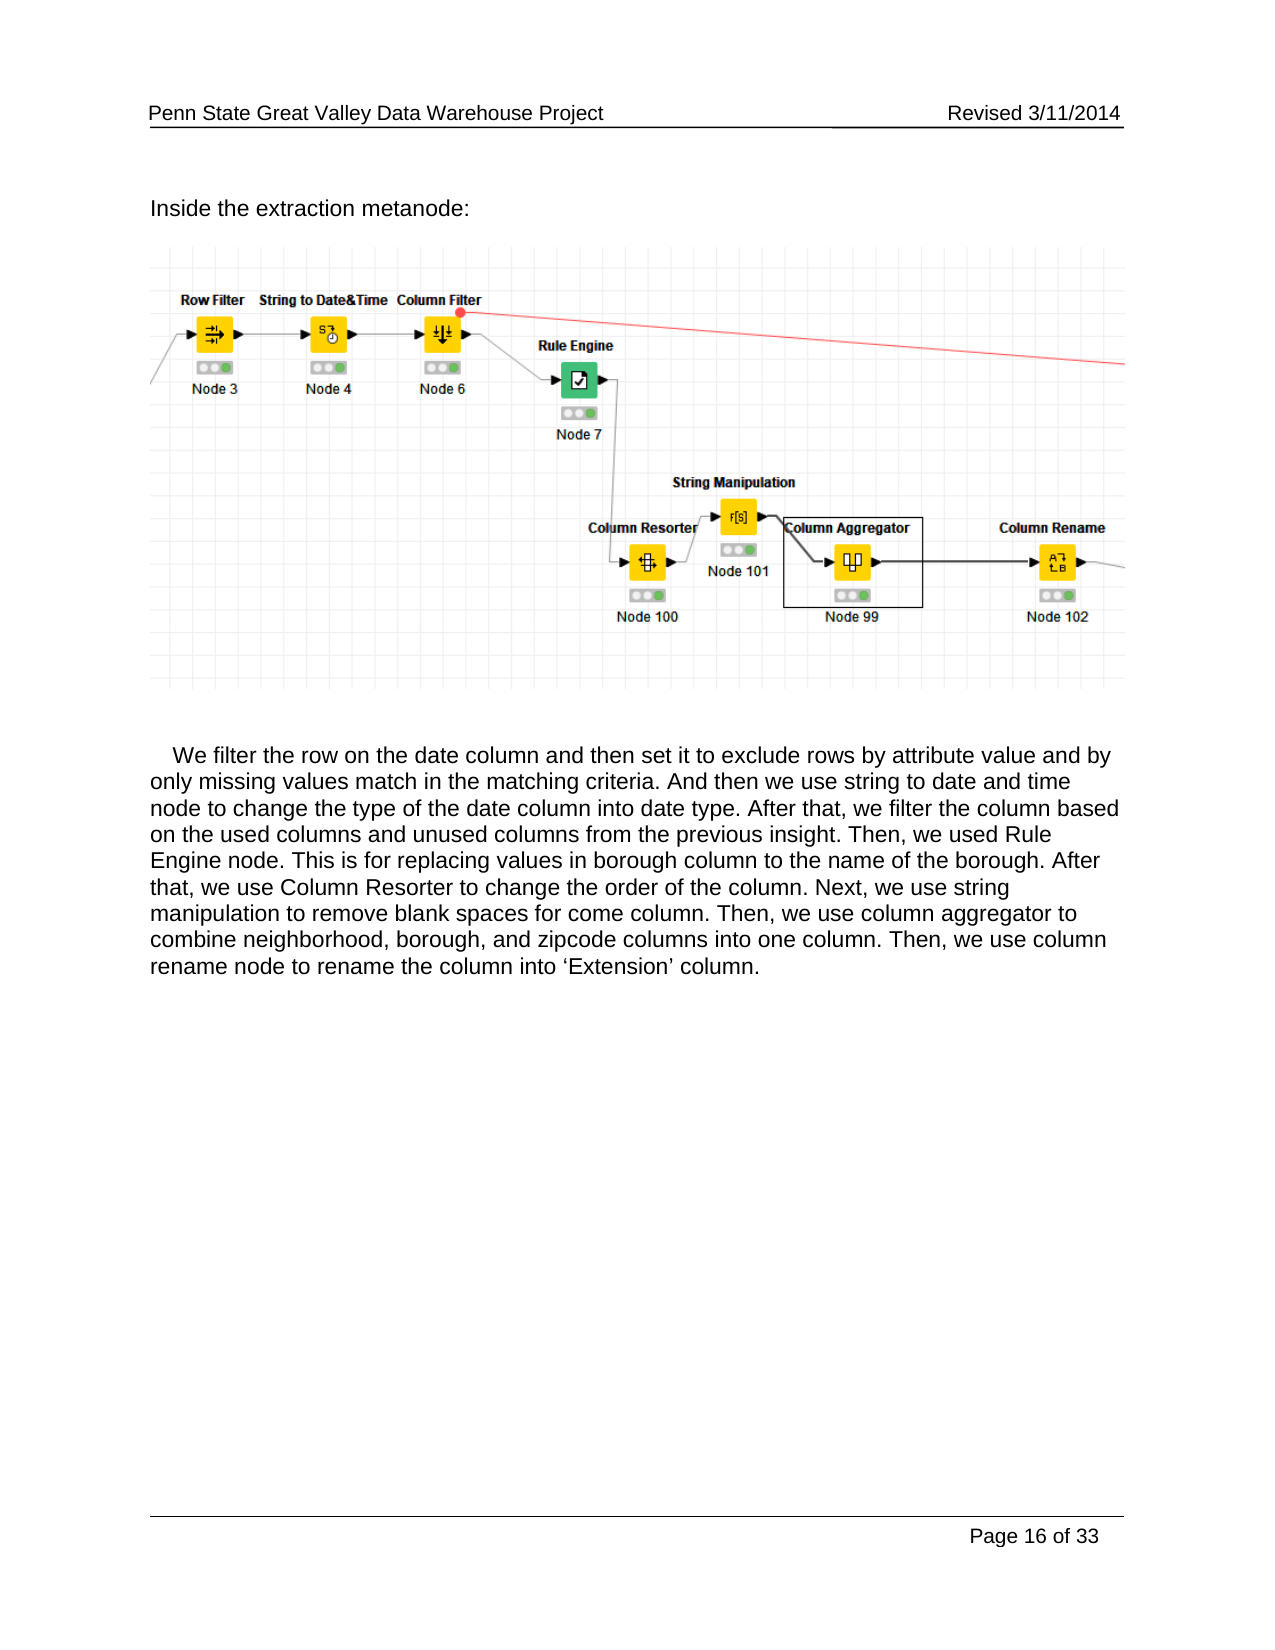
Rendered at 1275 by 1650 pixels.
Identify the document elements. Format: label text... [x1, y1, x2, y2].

text Inside the extraction metanode: [150, 195, 1125, 221]
text We filter the row on the date column and then set it to exclude rows by attribute value and by only missing values match in the matching criteria. And then we use string to date and time node to change the type of the date column into date type. After that, we filter the column based on the used columns and unused columns from the previous insight. Then, we used Rule Engine node. This is for replacing values in borough column to the name of the borough. After that, we use Column Resorter to change the order of the column. Next, we use string manipulation to remove blank spaces for come column. Then, we use column aggregator to combine neighborhood, borough, and zipcode columns into one column. Then, we use column rename node to rename the column into ‘Extension’ column. [150, 742, 1125, 979]
picture [150, 247, 1125, 689]
